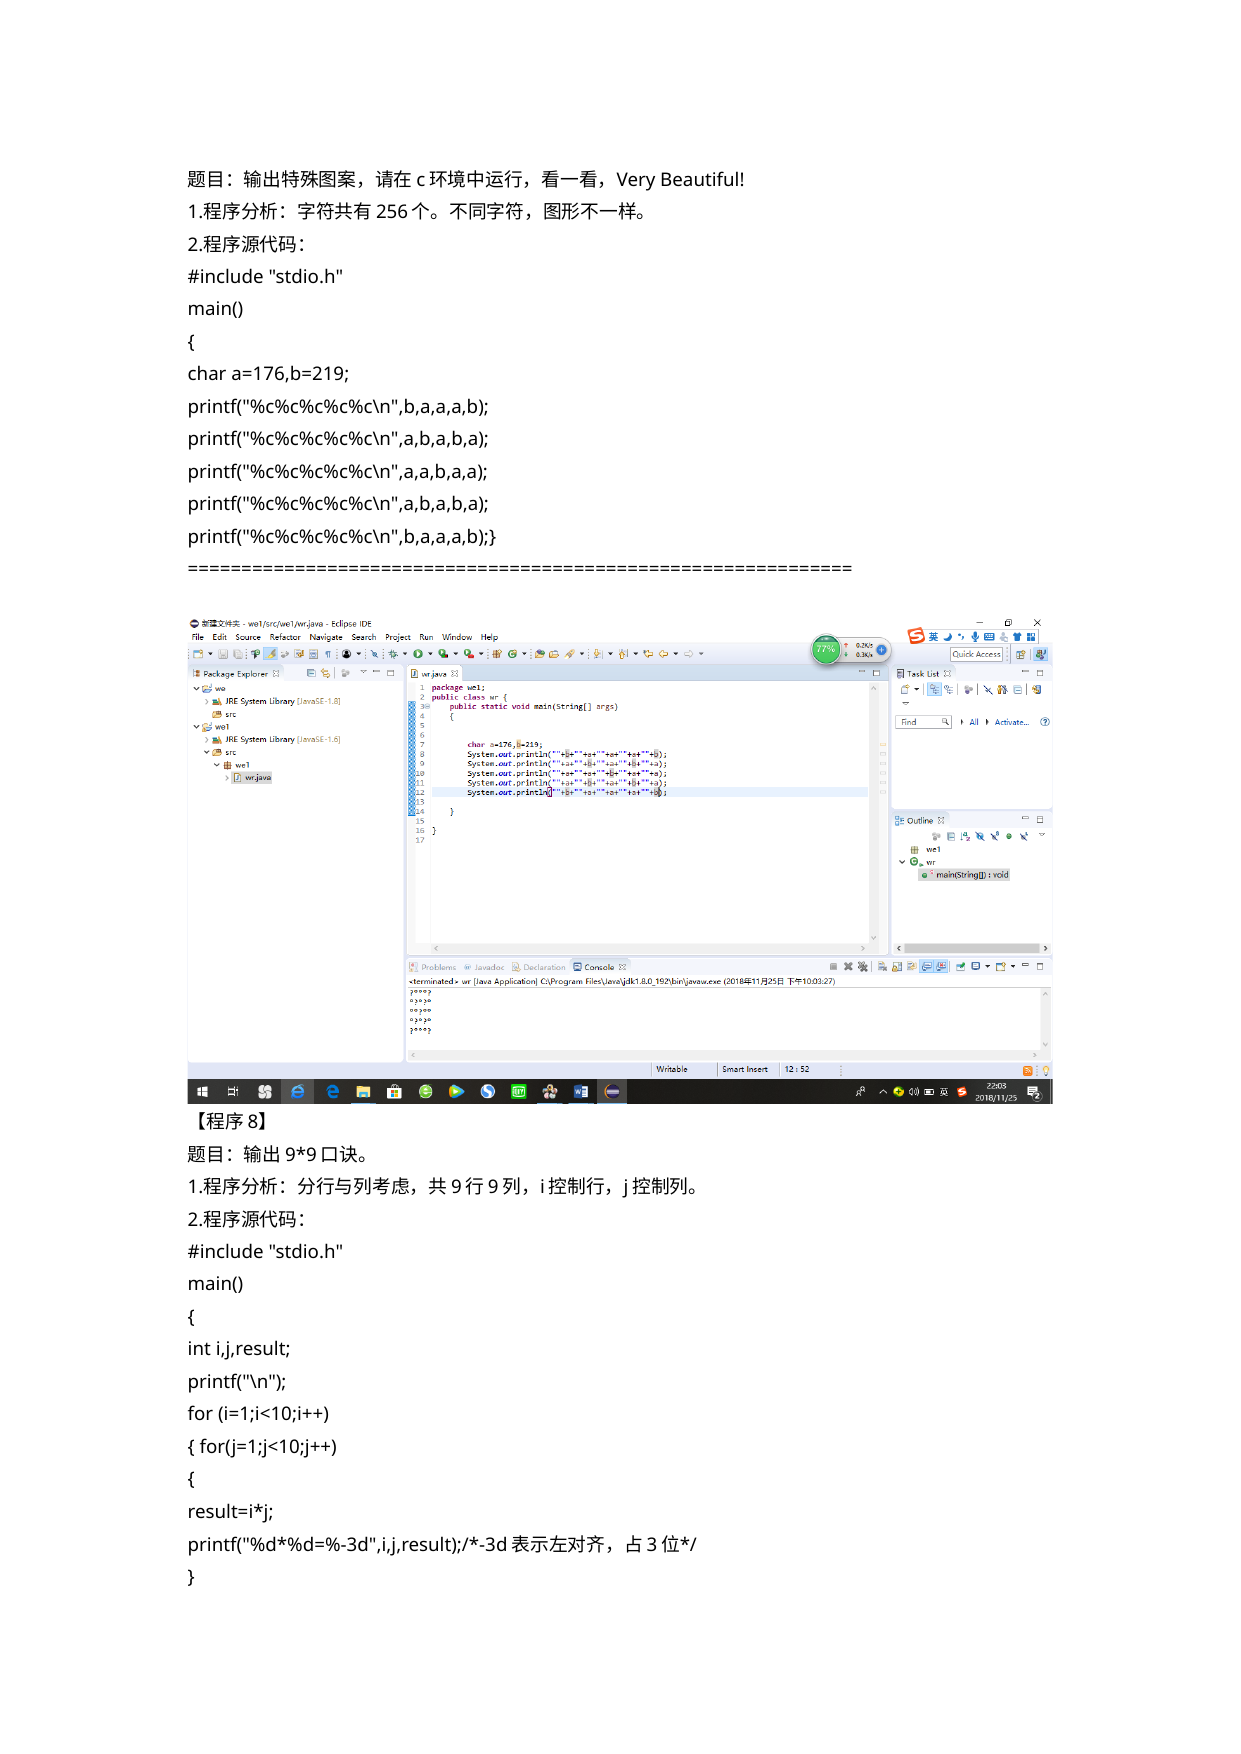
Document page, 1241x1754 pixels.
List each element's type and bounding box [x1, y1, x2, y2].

text [187, 1104, 1053, 1592]
picture [187, 617, 1053, 1104]
text [187, 162, 1053, 617]
